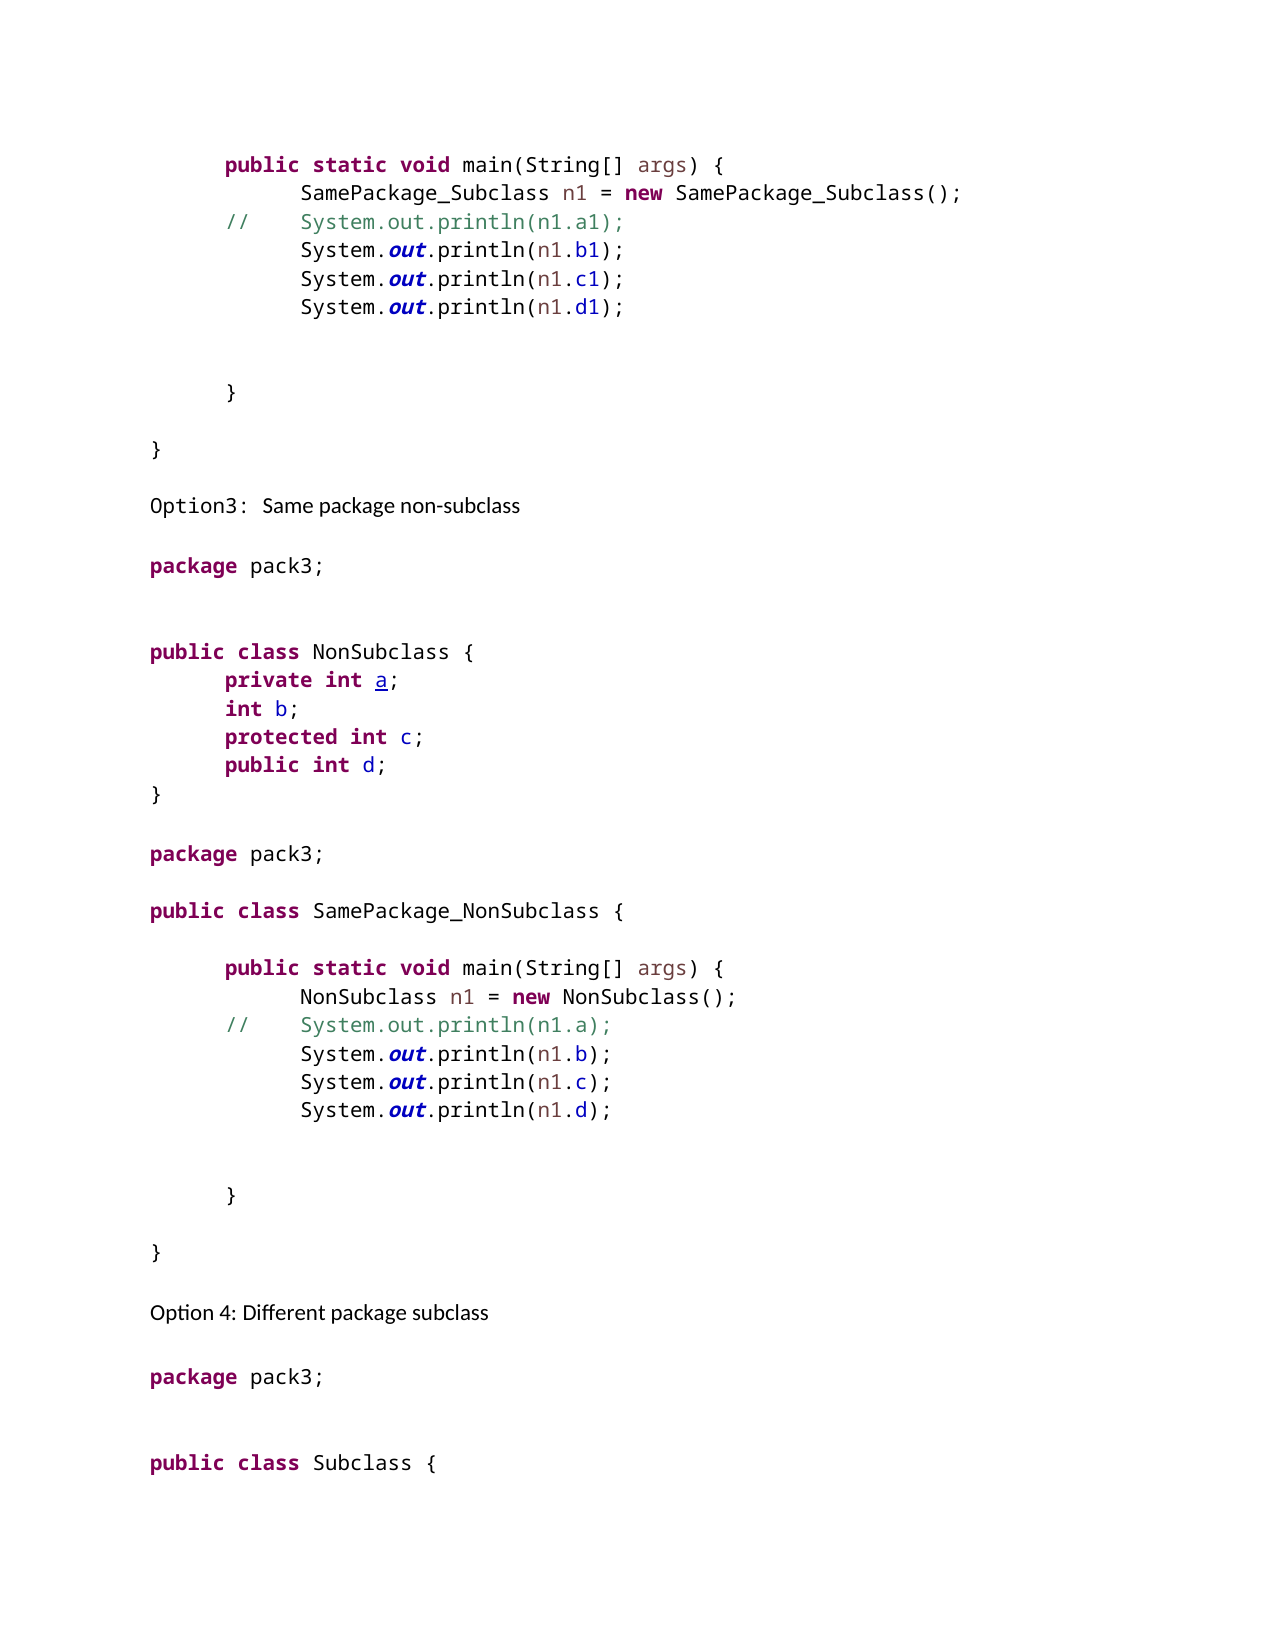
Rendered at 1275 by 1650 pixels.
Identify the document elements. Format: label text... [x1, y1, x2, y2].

text protected int c; [150, 722, 1125, 751]
text NonSubclass n1 = new NonSubclass(); [150, 982, 1125, 1010]
text System.out.println(n1.d); [150, 1096, 1125, 1124]
text Option 4: Different package subclass [150, 1298, 1125, 1326]
text package pack3; [150, 551, 1125, 580]
text package pack3; [150, 1362, 1125, 1391]
text public static void main(String[] args) { [150, 150, 1125, 178]
text System.out.println(n1.c); [150, 1067, 1125, 1096]
text System.out.println(n1.b); [150, 1039, 1125, 1067]
text System.out.println(n1.d1); [150, 292, 1125, 321]
text public int d; [150, 751, 1125, 779]
text } [150, 1180, 1125, 1209]
text package pack3; [150, 839, 1125, 868]
text // System.out.println(n1.a1); [150, 207, 1125, 235]
text public class NonSubclass { [150, 637, 1125, 665]
text } [150, 377, 1125, 406]
text } [150, 434, 1125, 462]
text Option3: Same package non-subclass [150, 491, 1125, 519]
text int b; [150, 694, 1125, 722]
text public static void main(String[] args) { [150, 953, 1125, 982]
text public class Subclass { [150, 1448, 1125, 1476]
text private int a; [150, 665, 1125, 694]
text public class SamePackage_NonSubclass { [150, 896, 1125, 925]
text // System.out.println(n1.a); [150, 1010, 1125, 1039]
text SamePackage_Subclass n1 = new SamePackage_Subclass(); [150, 178, 1125, 207]
text } [150, 779, 1125, 807]
text System.out.println(n1.c1); [150, 264, 1125, 292]
text System.out.println(n1.b1); [150, 235, 1125, 264]
text } [150, 1237, 1125, 1266]
